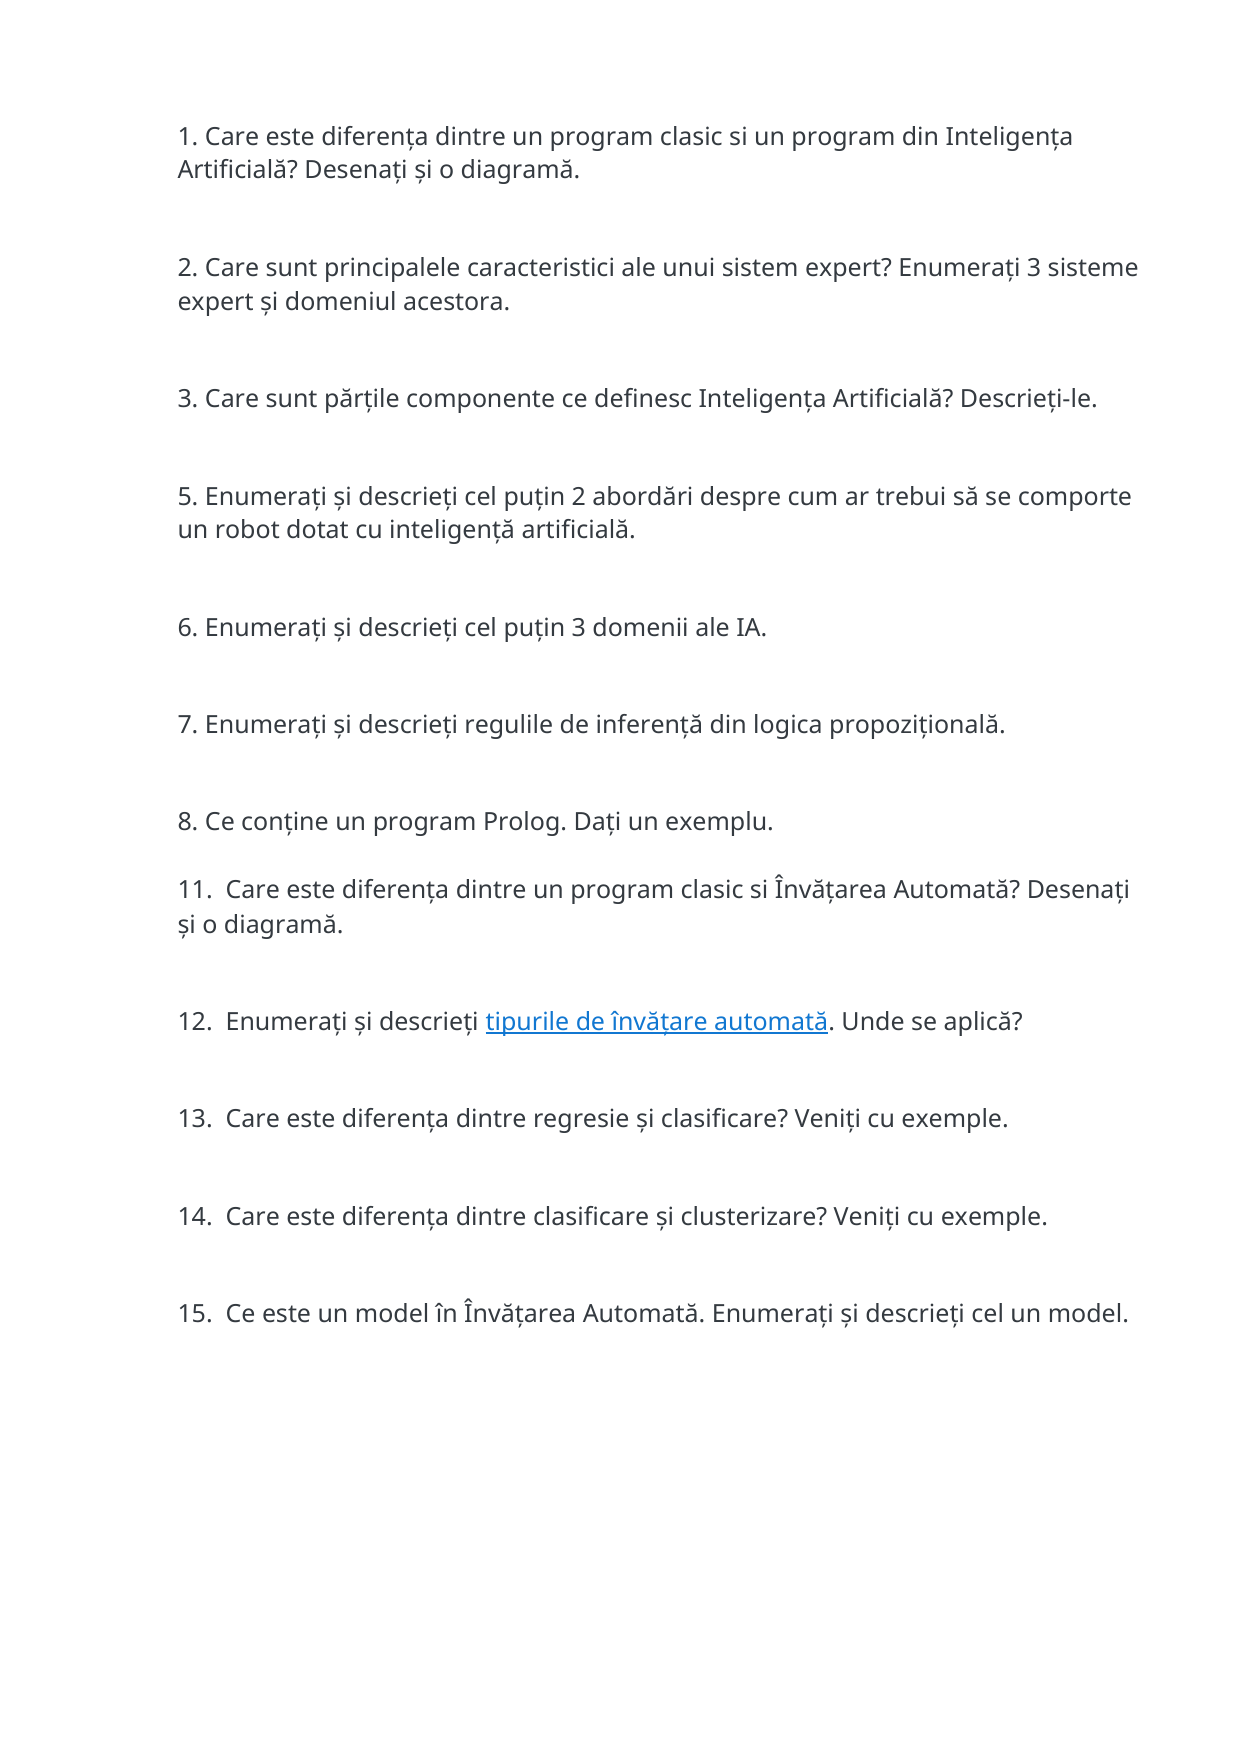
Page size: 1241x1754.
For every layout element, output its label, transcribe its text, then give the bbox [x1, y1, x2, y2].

text 15. Ce este un model în Învățarea Automată. Enumerați și descrieți cel un model. [177, 1261, 1152, 1329]
text 3. Care sunt părțile componente ce definesc Inteligența Artificială? Descrieți-le. [177, 347, 1152, 415]
text 5. Enumerați și descrieți cel puțin 2 abordări despre cum ar trebui să se comporte un robot dotat cu inteligență artificială. [177, 444, 1152, 546]
text 8. Ce conține un program Prolog. Dați un exemplu. 11. Care este diferența dintre un program clasic si Învățarea Automată? Desenați și o diagramă. [177, 770, 1152, 940]
text 6. Enumerați și descrieți cel puțin 3 domenii ale IA. [177, 575, 1152, 643]
text 12. Enumerați și descrieți tipurile de învățare automată. Unde se aplică? [177, 969, 1152, 1038]
text 14. Care este diferența dintre clasificare și clusterizare? Veniți cu exemple. [177, 1164, 1152, 1232]
text 1. Care este diferența dintre un program clasic si un program din Inteligența Artificială? Desenați și o diagramă. [177, 118, 1152, 186]
text 2. Care sunt principalele caracteristici ale unui sistem expert? Enumerați 3 sisteme expert și domeniul acestora. [177, 215, 1152, 318]
text 13. Care este diferența dintre regresie și clasificare? Veniți cu exemple. [177, 1067, 1152, 1135]
text 7. Enumerați și descrieți regulile de inferență din logica propozițională. [177, 673, 1152, 741]
